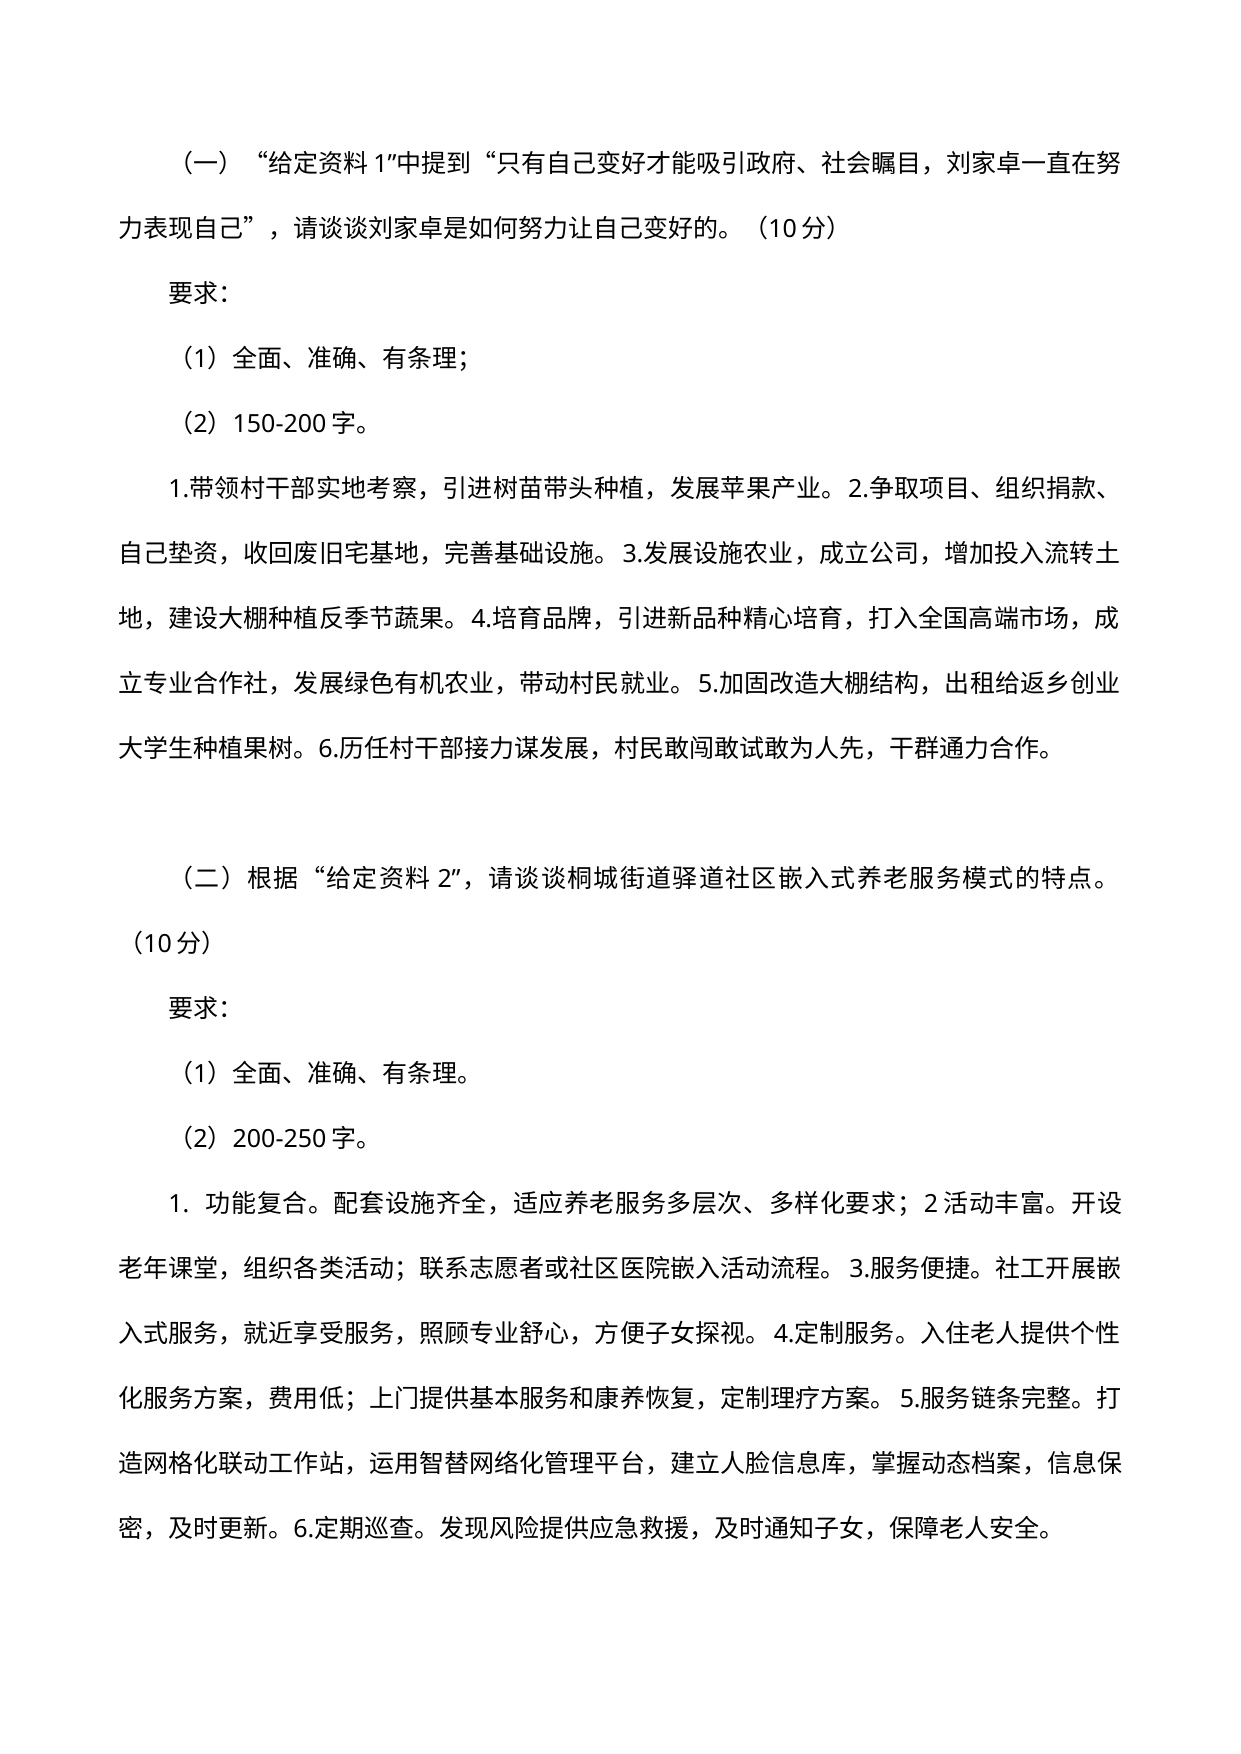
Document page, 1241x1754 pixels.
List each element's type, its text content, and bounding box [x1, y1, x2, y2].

text （1）全面、准确、有条理； [118, 324, 1122, 389]
text （一）“给定资料1”中提到“只有自己变好才能吸引政府、社会瞩目，刘家卓一直在努力表现自己”，请谈谈刘家卓是如何努力让自己变好的。（10分） [118, 129, 1122, 259]
text （2）200-250字。 [118, 1104, 1122, 1169]
text 要求： [118, 974, 1122, 1039]
text 要求： [118, 259, 1122, 324]
text （2）150-200字。 [118, 389, 1122, 454]
text （1）全面、准确、有条理。 [118, 1039, 1122, 1104]
list 功能复合。配套设施齐全，适应养老服务多层次、多样化要求；2活动丰富。开设老年课堂，组织各类活动；联系志愿者或社区医院嵌入活动流程。3.服务便捷。社工开展嵌入式服务，就近享受服务，照顾专业舒心，方便子女探视。4.定制服务。入住老人提供个性化服务方案，费用低；上门提供基本服务和康养恢复，定制理疗方案。5.服务链条完整。打造网格化联动工作站，运用智替网络化管理平台，建立人脸信息库，掌握动态档案，信息保密，及时更新。6.定期巡查。发现风险提供应急救援，及时通知子女，保障老人安全。 [118, 1169, 1122, 1559]
text （二）根据“给定资料2”，请谈谈桐城街道驿道社区嵌入式养老服务模式的特点。（10分） [118, 844, 1122, 974]
text 1.带领村干部实地考察，引进树苗带头种植，发展苹果产业。2.争取项目、组织捐款、自己垫资，收回废旧宅基地，完善基础设施。3.发展设施农业，成立公司，增加投入流转土地，建设大棚种植反季节蔬果。4.培育品牌，引进新品种精心培育，打入全国高端市场，成立专业合作社，发展绿色有机农业，带动村民就业。5.加固改造大棚结构，出租给返乡创业大学生种植果树。6.历任村干部接力谋发展，村民敢闯敢试敢为人先，干群通力合作。 [118, 454, 1122, 779]
